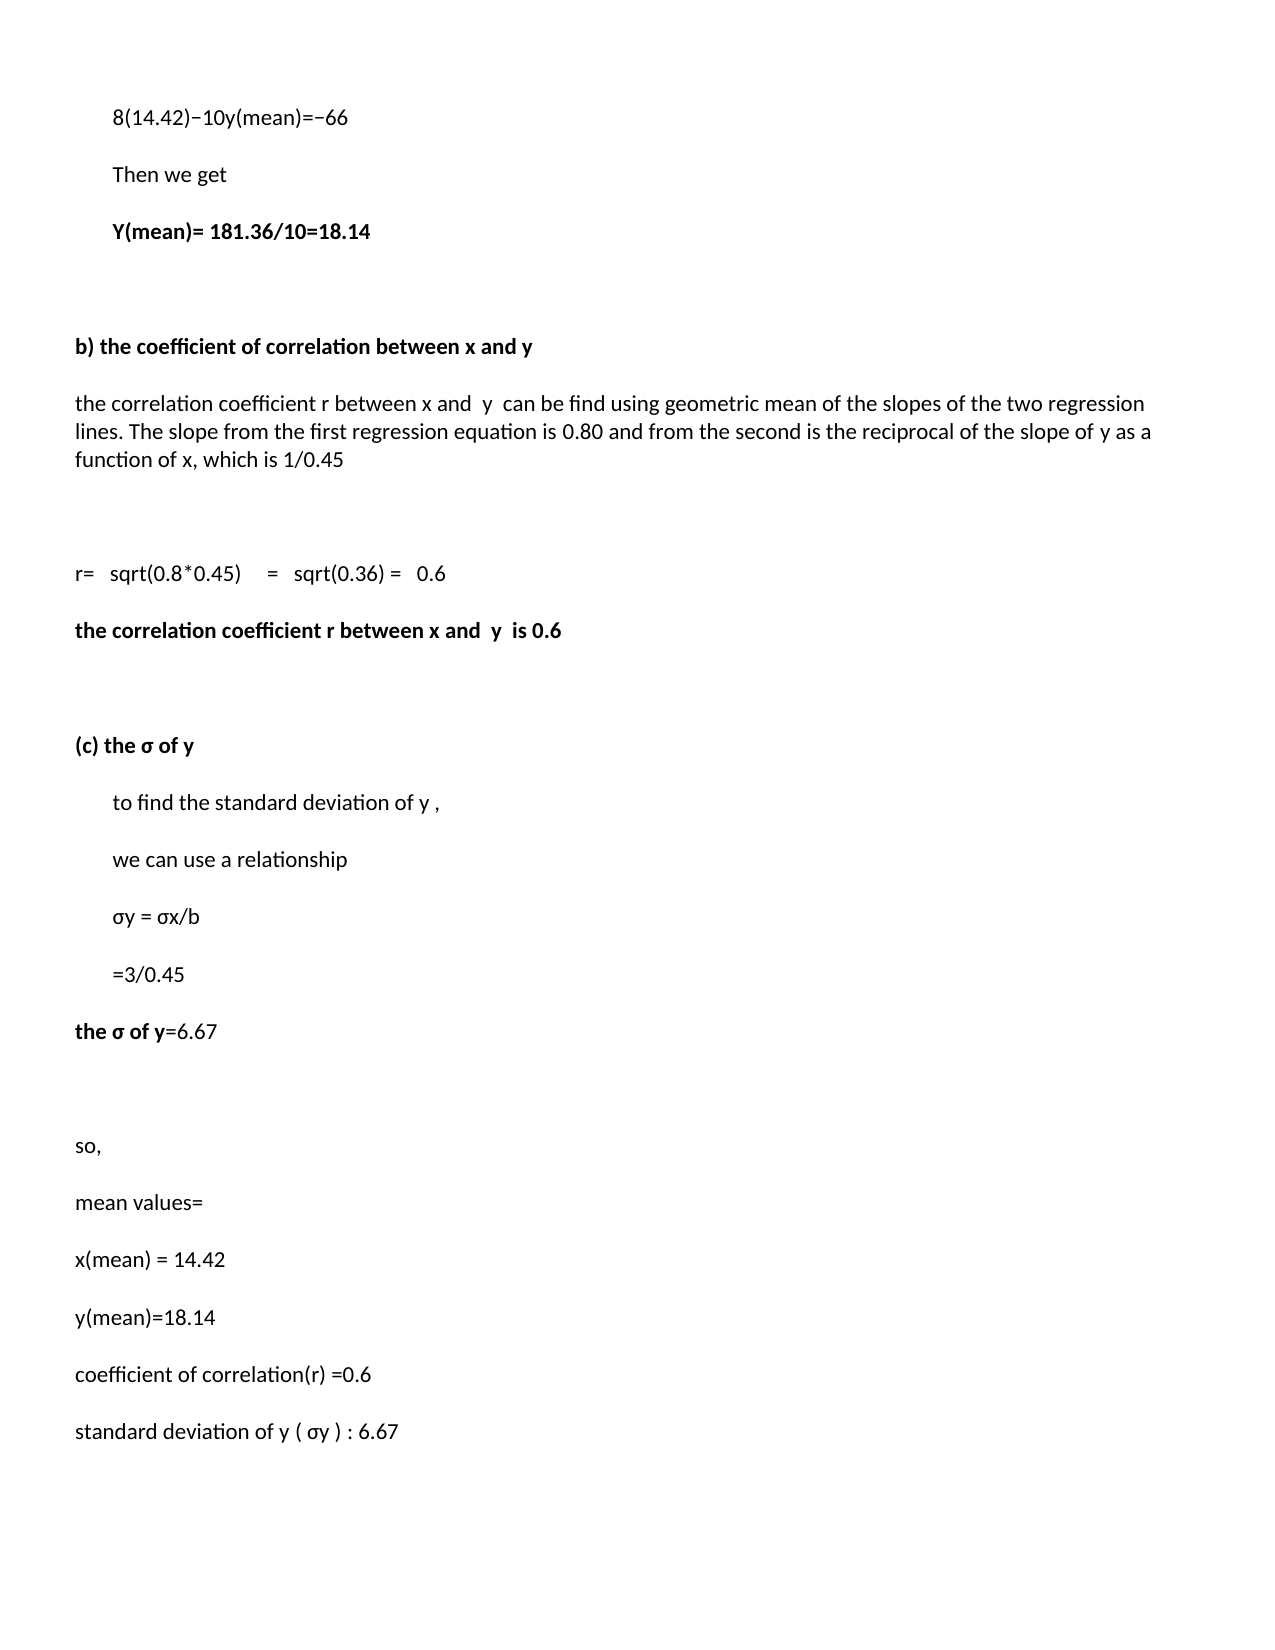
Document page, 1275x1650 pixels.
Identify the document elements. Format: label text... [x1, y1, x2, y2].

text σy​ = σx​​/b [112, 902, 1200, 931]
text standard deviation of y ( σy ) : 6.67 [75, 1417, 1200, 1445]
text =3/0.45 [112, 960, 1200, 988]
text Then we get [112, 160, 1200, 188]
text the σ of y=6.67 [75, 1017, 1200, 1045]
text (c) the σ of y [75, 731, 1200, 759]
text coefficient of correlation(r) =0.6 [75, 1360, 1200, 1388]
text mean values= [75, 1188, 1200, 1216]
text the correlation coefficient r between x and y can be find using geometric mean of the slopes of the two regression lines. The slope from the first regression equation is 0.80 and from the second is the reciprocal of the slope of y as a function of x, which is 1/0.45 [75, 389, 1200, 473]
text the correlation coefficient r between x and y is 0.6 [75, 617, 1200, 644]
text so, [75, 1131, 1200, 1159]
text y(mean)=18.14 [75, 1303, 1200, 1331]
text to find the standard deviation of y , [112, 788, 1200, 816]
text 8(14.42)−10y(mean)​=−66 [112, 103, 1200, 131]
text r= sqrt(0.8*0.45) = sqrt(0.36) = 0.6 [75, 559, 1200, 587]
text we can use a relationship [112, 845, 1200, 873]
text Y(mean)= 181.36​/10=18.14 [112, 217, 1200, 245]
text b) the coefficient of correlation between x and y [75, 332, 1200, 360]
text x(mean) = 14.42 [75, 1246, 1200, 1274]
